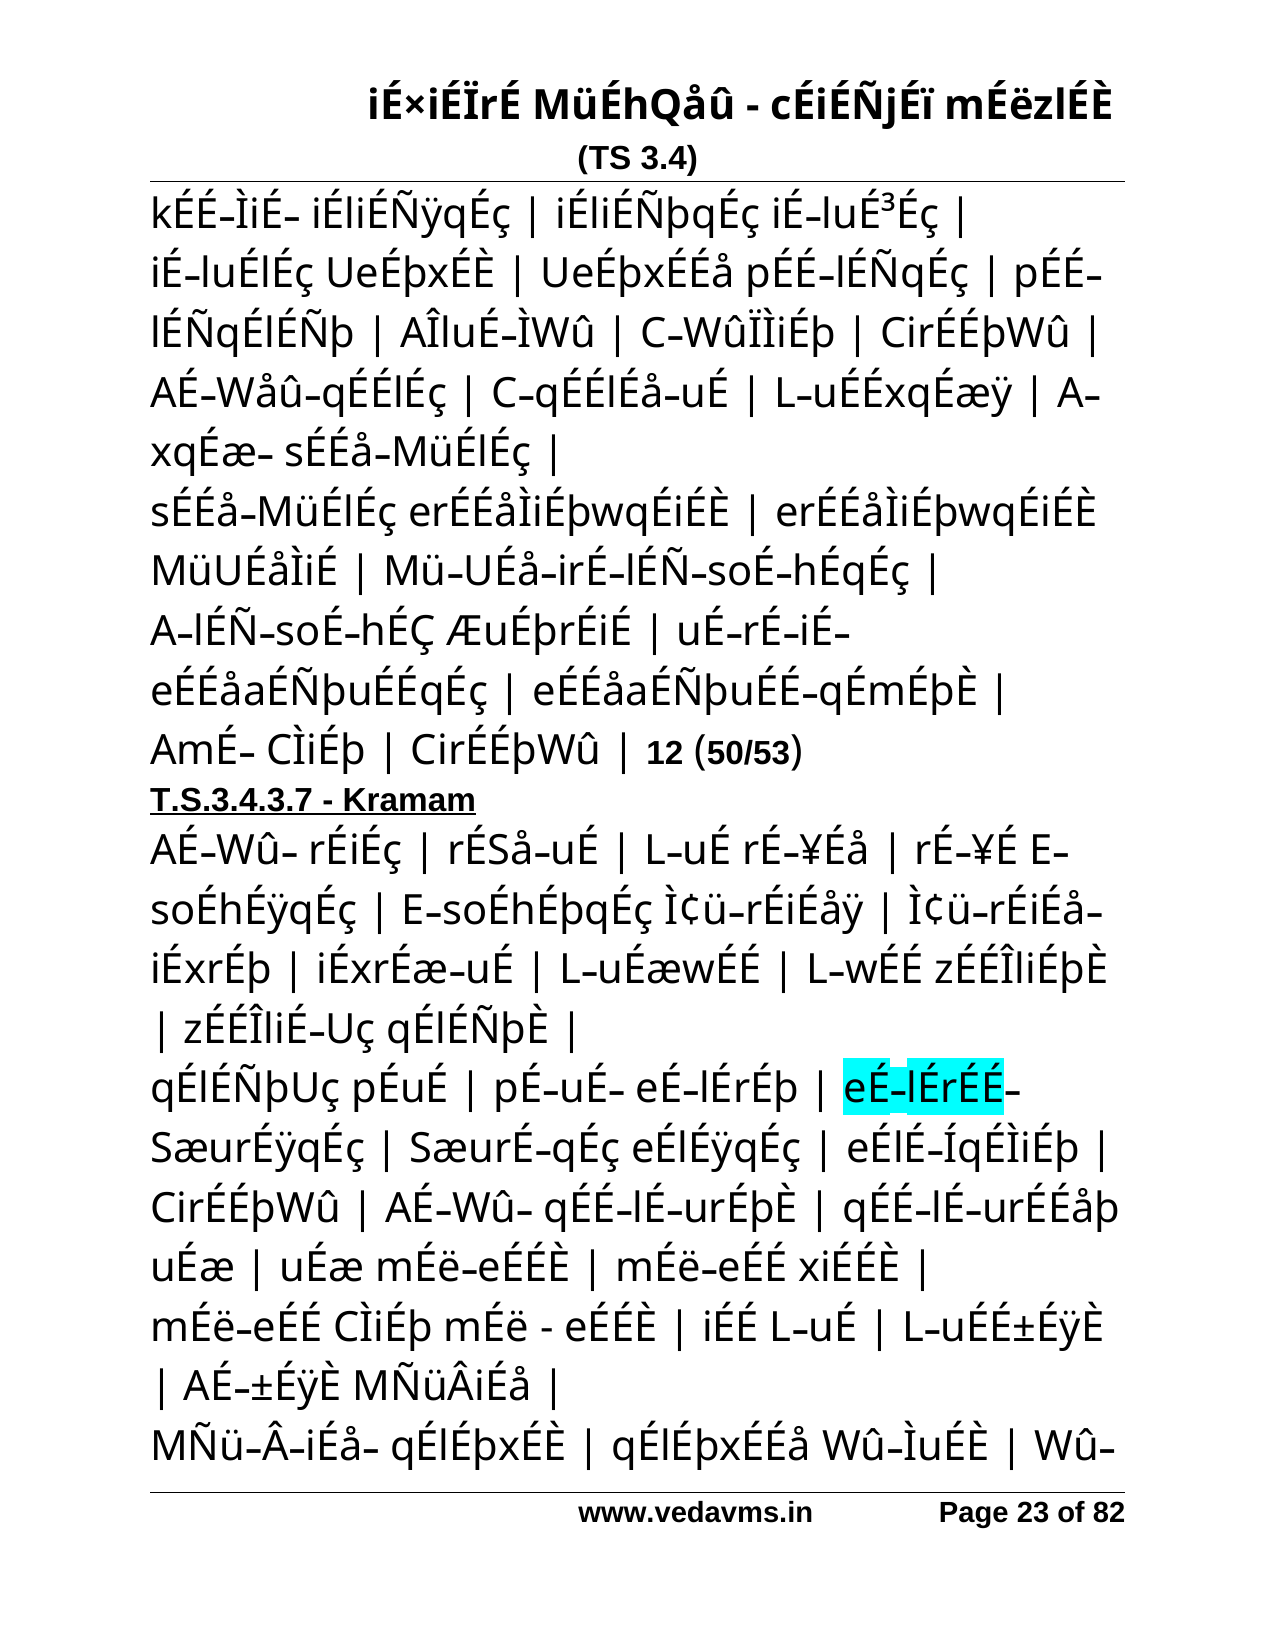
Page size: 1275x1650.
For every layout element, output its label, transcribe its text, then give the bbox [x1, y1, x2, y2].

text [150, 1416, 1125, 1472]
text mÉë–eÉÉ CÌiÉþ mÉë - eÉÉÈ | iÉÉ L–uÉ | L–uÉÉ±ÉÿÈ | AÉ–±ÉÿÈ MÑüÂiÉå | [150, 1297, 1125, 1413]
text AÉ–Wû– rÉiÉç | rÉSå–uÉ | L–uÉ rÉ–¥Éå | rÉ–¥É E–soÉhÉÿqÉç | E–soÉhÉþqÉç Ì¢ü–rÉiÉåÿ | Ì¢ü–rÉiÉå– iÉxrÉþ | iÉxrÉæ–uÉ | L–uÉæwÉÉ | L–wÉÉ zÉÉÎliÉþÈ | zÉÉÎliÉ–Uç qÉlÉÑþÈ | [150, 820, 1125, 1055]
text A–lÉÑ–soÉ–hÉÇ ÆuÉþrÉiÉ | uÉ–rÉ–iÉ– eÉÉåaÉÑþuÉÉqÉç | eÉÉåaÉÑþuÉÉ–qÉmÉþÈ | AmÉ– CÌiÉþ | CirÉÉþWû | 12 (50/53) [150, 601, 1125, 777]
text qÉlÉÑþUç pÉuÉ | pÉ–uÉ– eÉ–lÉrÉþ | eÉ–lÉrÉÉ– SæurÉÿqÉç | SæurÉ–qÉç eÉlÉÿqÉç | eÉlÉ–ÍqÉÌiÉþ | CirÉÉþWû | AÉ–Wû– qÉÉ–lÉ–urÉþÈ | qÉÉ–lÉ–urÉÉåþ uÉæ | uÉæ mÉë–eÉÉÈ | mÉë–eÉÉ xiÉÉÈ | [150, 1058, 1125, 1294]
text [150, 184, 1125, 241]
text T.S.3.4.3.7 - Kramam [150, 779, 1094, 818]
text sÉÉå–MüÉlÉç erÉÉåÌiÉþwqÉiÉÈ | erÉÉåÌiÉþwqÉiÉÈ MüUÉåÌiÉ | Mü–UÉå–irÉ–lÉÑ–soÉ–hÉqÉç | [150, 482, 1125, 598]
text iÉ–luÉlÉç UeÉþxÉÈ | UeÉþxÉÉå pÉÉ–lÉÑqÉç | pÉÉ–lÉÑqÉlÉÑþ | AÎluÉ–ÌWû | C–WûÏÌiÉþ | CirÉÉþWû | AÉ–Wåû–qÉÉlÉç | C–qÉÉlÉå–uÉ | L–uÉÉxqÉæÿ | A–xqÉæ– sÉÉå–MüÉlÉç | [150, 243, 1125, 479]
